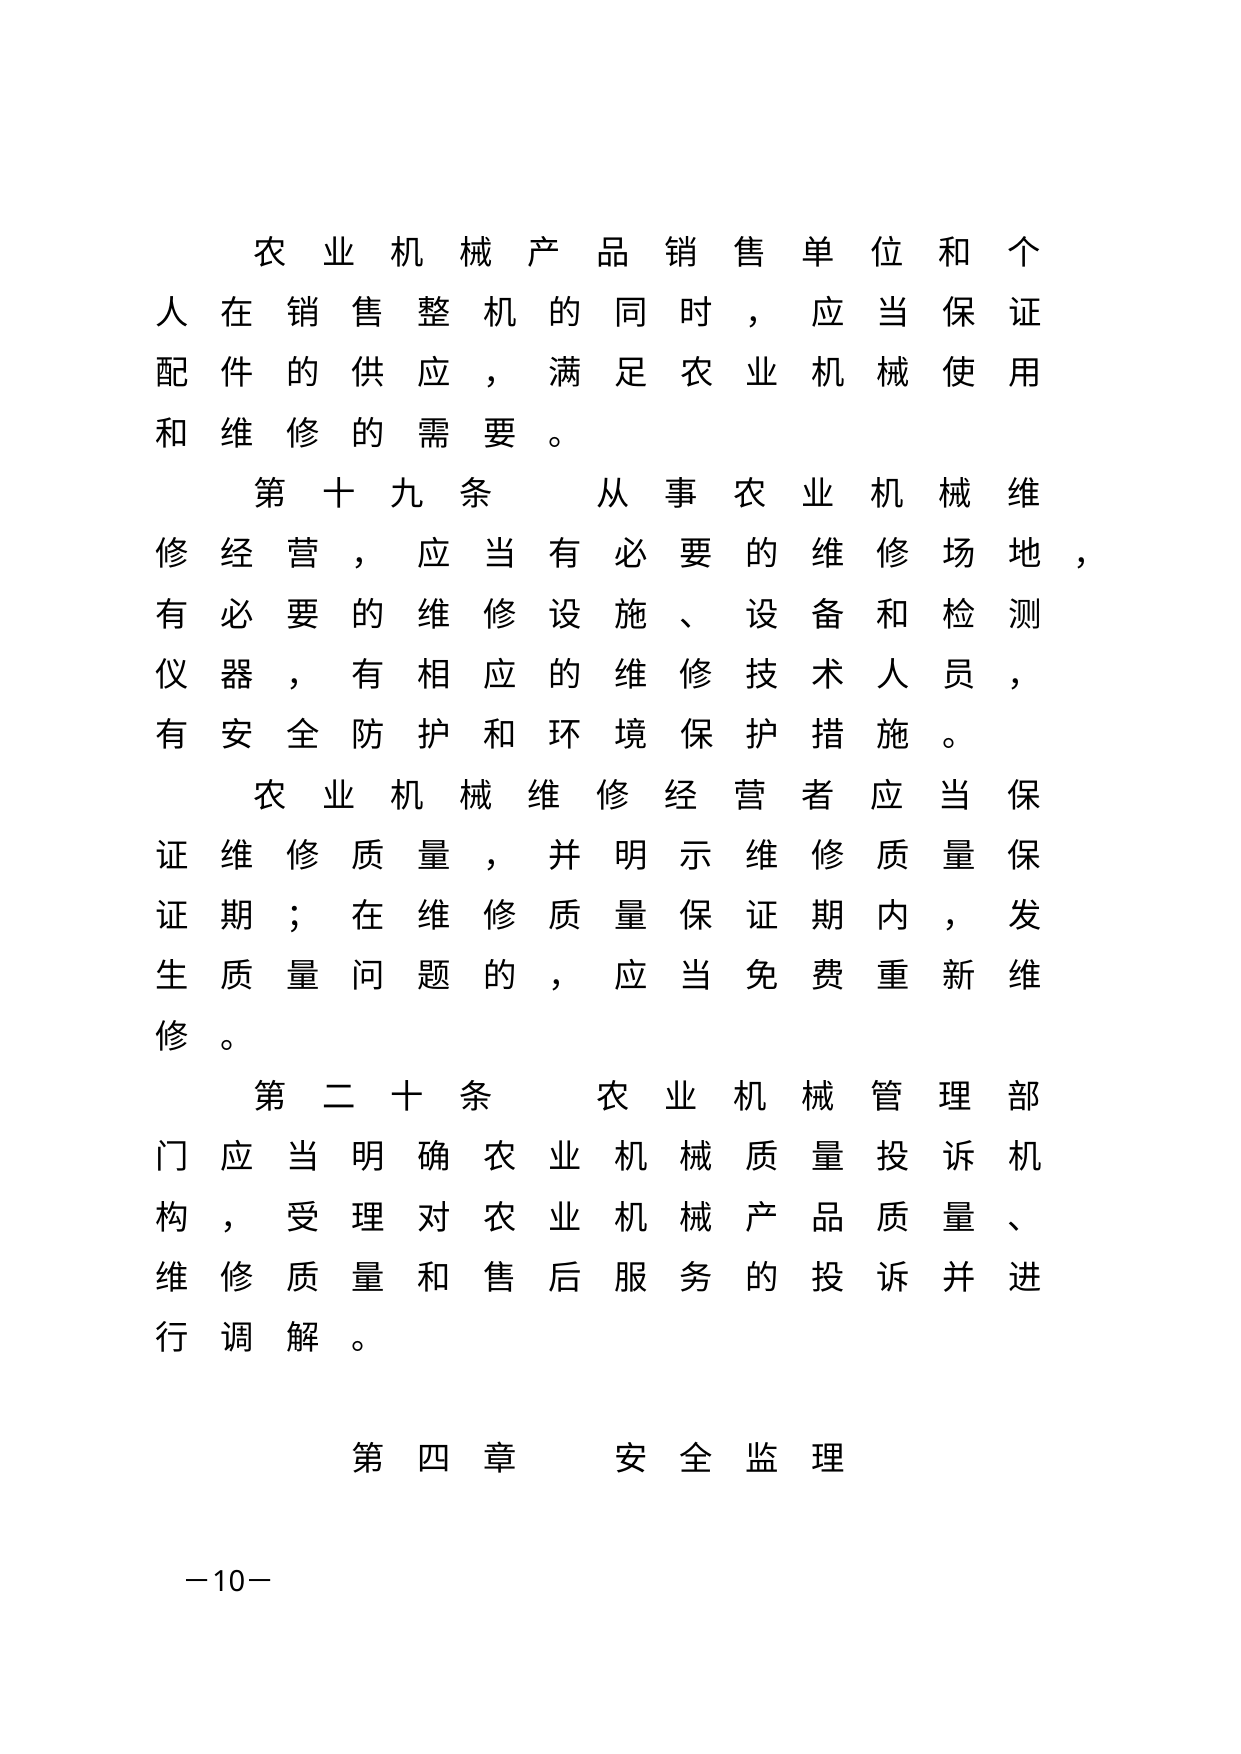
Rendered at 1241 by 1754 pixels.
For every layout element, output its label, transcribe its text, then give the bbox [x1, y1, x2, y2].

text 农业机械维修经营者应当保证维修质量，并明示维修质量保证期；在维修质量保证期内，发生质量问题的，应当免费重新维修。 [155, 762, 1073, 1064]
text 农业机械产品销售单位和个人在销售整机的同时，应当保证配件的供应，满足农业机械使用和维修的需要。 [155, 219, 1073, 461]
text 第十九条 从事农业机械维修经营，应当有必要的维修场地，有必要的维修设施、设备和检测仪器，有相应的维修技术人员，有安全防护和环境保护措施。 [155, 461, 1073, 762]
text 第二十条 农业机械管理部门应当明确农业机械质量投诉机构，受理对农业机械产品质量、维修质量和售后服务的投诉并进行调解。 [155, 1064, 1073, 1365]
text 第四章 安全监理 [155, 1426, 1073, 1486]
